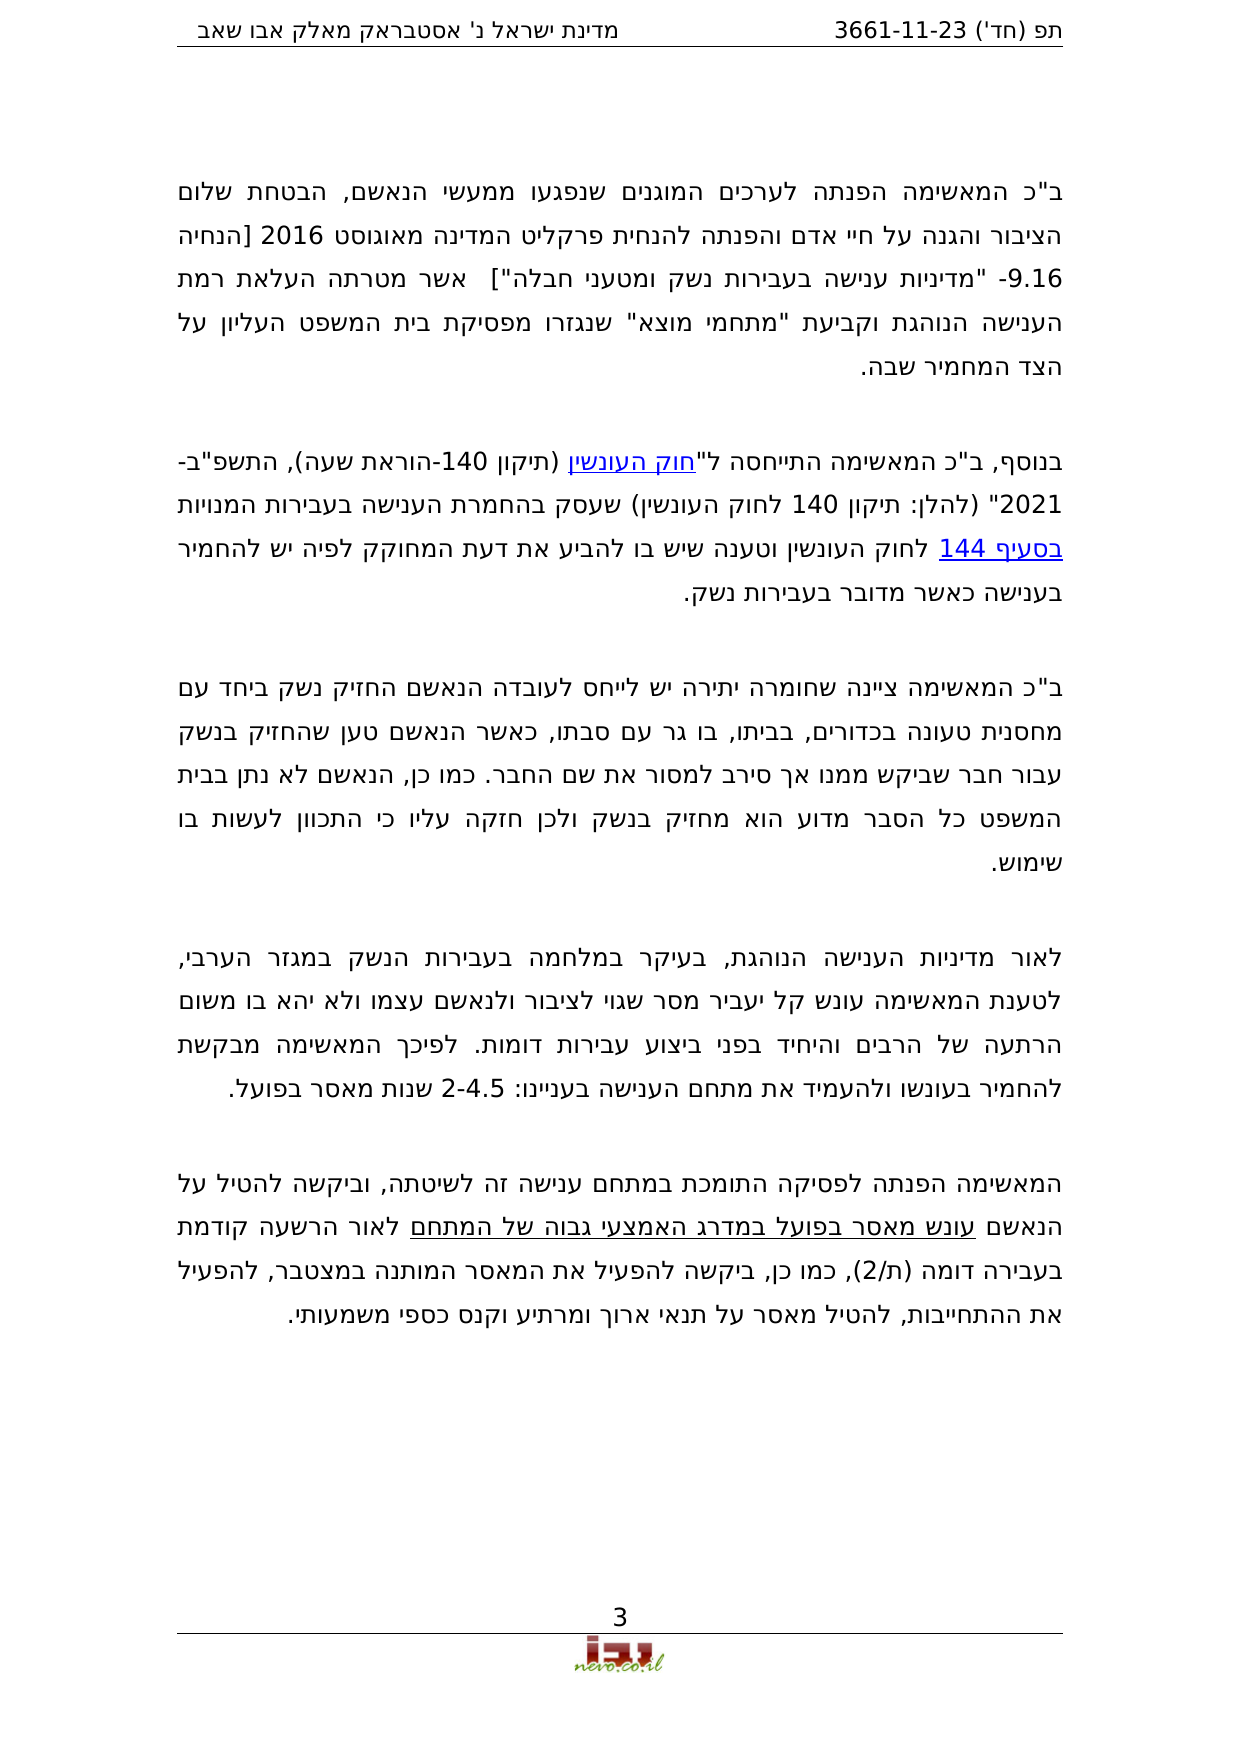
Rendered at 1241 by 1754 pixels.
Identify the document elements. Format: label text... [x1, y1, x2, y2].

text לאור מדיניות הענישה הנוהגת, בעיקר במלחמה בעבירות הנשק במגזר הערבי, לטענת המאשימה עונש קל יעביר מסר שגוי לציבור ולנאשם עצמו ולא יהא בו משום הרתעה של הרבים והיחיד בפני ביצוע עבירות דומות. לפיכך המאשימה מבקשת להחמיר בעונשו ולהעמיד את מתחם הענישה בעניינו: 2-4.5 שנות מאסר בפועל. [177, 943, 1063, 1103]
text המאשימה הפנתה לפסיקה התומכת במתחם ענישה זה לשיטתה, וביקשה להטיל על הנאשם עונש מאסר בפועל במדרג האמצעי גבוה של המתחם לאור הרשעה קודמת בעבירה דומה (ת/2), כמו כן, ביקשה להפעיל את המאסר המותנה במצטבר, להפעיל את ההתחייבות, להטיל מאסר על תנאי ארוך ומרתיע וקנס כספי משמעותי. [177, 1169, 1063, 1329]
text ב"כ המאשימה ציינה שחומרה יתירה יש לייחס לעובדה הנאשם החזיק נשק ביחד עם מחסנית טעונה בכדורים, בביתו, בו גר עם סבתו, כאשר הנאשם טען שהחזיק בנשק עבור חבר שביקש ממנו אך סירב למסור את שם החבר. כמו כן, הנאשם לא נתן בבית המשפט כל הסבר מדוע הוא מחזיק בנשק ולכן חזקה עליו כי התכוון לעשות בו שימוש. [177, 673, 1063, 877]
text בנוסף, ב"כ המאשימה התייחסה ל"חוק העונשין (תיקון 140-הוראת שעה), התשפ"ב- 2021" (להלן: תיקון 140 לחוק העונשין) שעסק בהחמרת הענישה בעבירות המנויות בסעיף 144 לחוק העונשין וטענה שיש בו להביע את דעת המחוקק לפיה יש להחמיר בענישה כאשר מדובר בעבירות נשק. [177, 447, 1063, 607]
text ב"כ המאשימה הפנתה לערכים המוגנים שנפגעו ממעשי הנאשם, הבטחת שלום הציבור והגנה על חיי אדם והפנתה להנחית פרקליט המדינה מאוגוסט 2016 [הנחיה 9.16- "מדיניות ענישה בעבירות נשק ומטעני חבלה"] אשר מטרתה העלאת רמת הענישה הנוהגת וקביעת "מתחמי מוצא" שנגזרו מפסיקת בית המשפט העליון על הצד המחמיר שבה. [177, 177, 1063, 381]
picture [574, 1635, 666, 1673]
